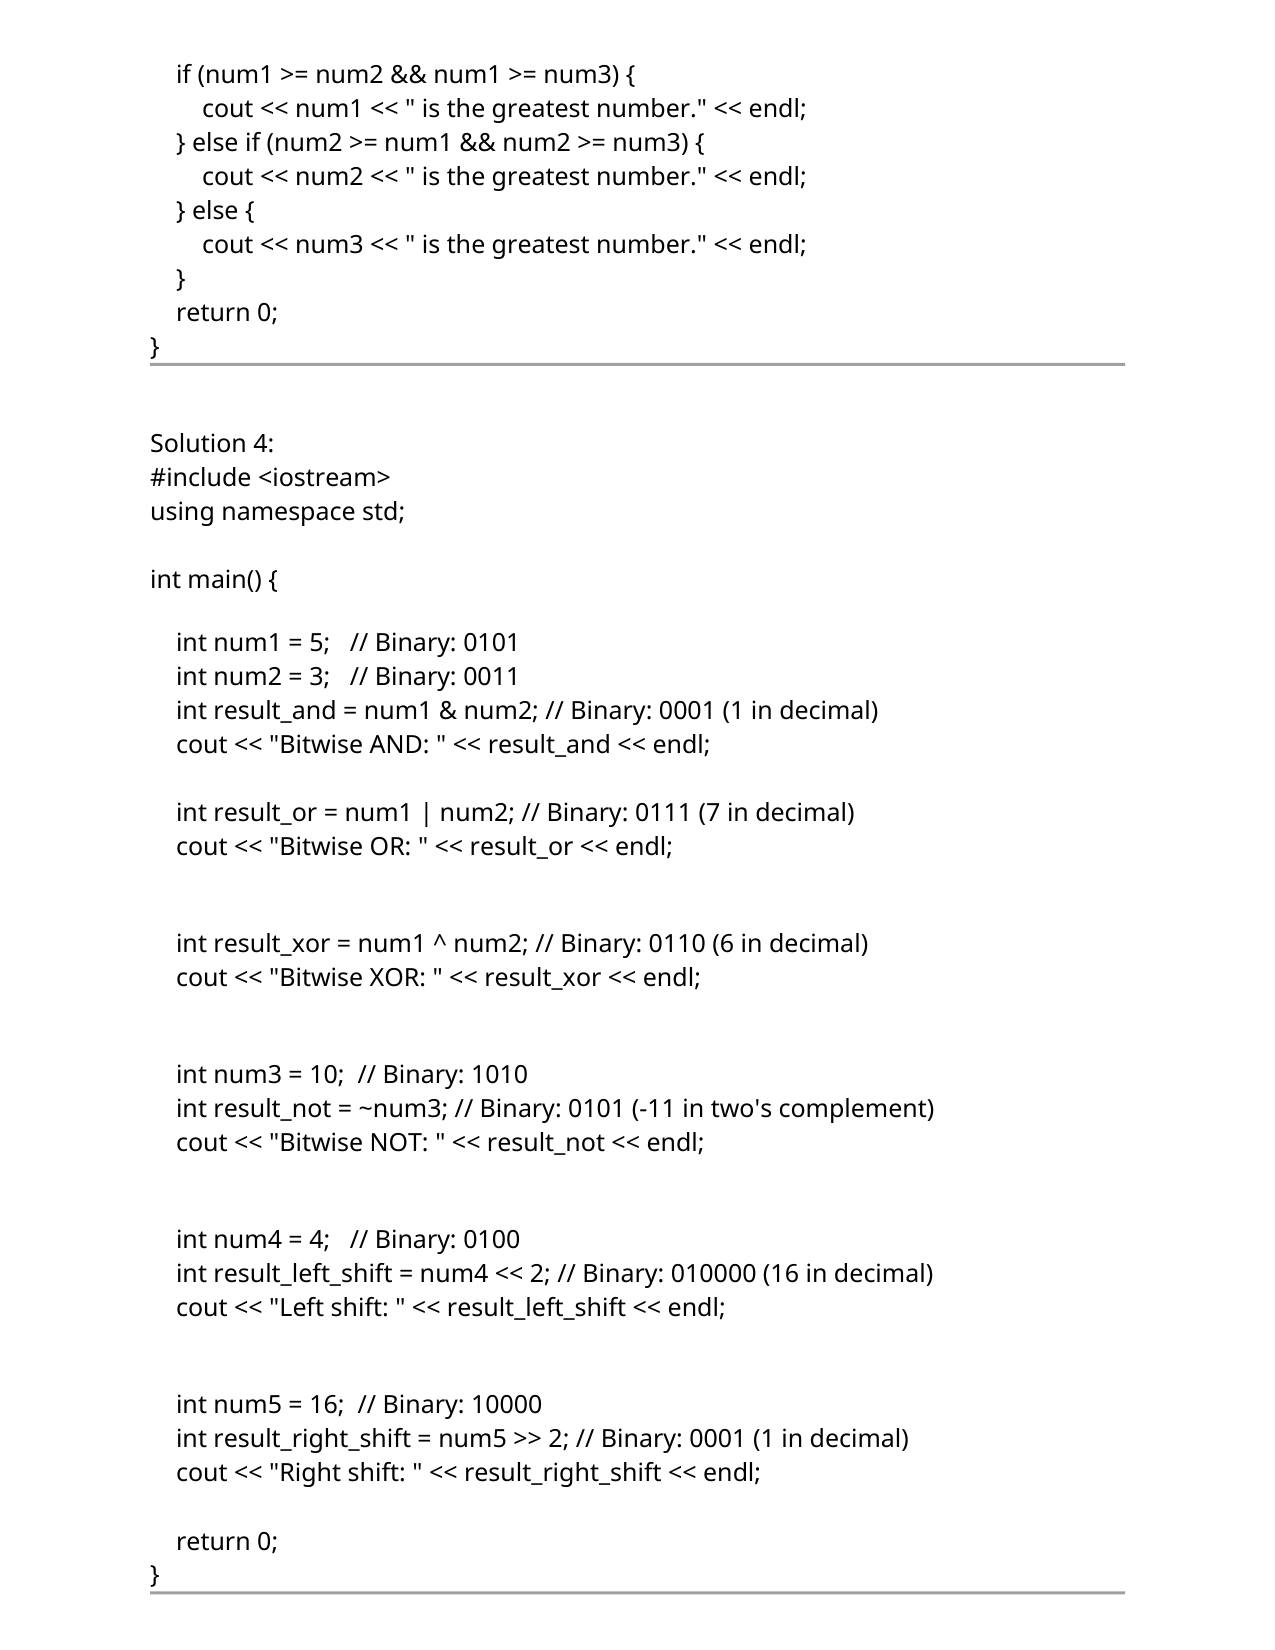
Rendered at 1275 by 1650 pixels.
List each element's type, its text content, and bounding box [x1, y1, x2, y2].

text } else { [150, 192, 1125, 227]
text int num3 = 10; // Binary: 1010 [150, 1057, 1125, 1091]
text #include <iostream> [150, 460, 1125, 494]
text int result_right_shift = num5 >> 2; // Binary: 0001 (1 in decimal) [150, 1421, 1125, 1455]
text cout << num1 << " is the greatest number." << endl; [150, 90, 1125, 124]
text cout << "Left shift: " << result_left_shift << endl; [150, 1290, 1125, 1324]
text int result_or = num1 | num2; // Binary: 0111 (7 in decimal) [150, 795, 1125, 829]
text int num2 = 3; // Binary: 0011 [150, 659, 1125, 693]
text return 0; [150, 295, 1125, 329]
text cout << num3 << " is the greatest number." << endl; [150, 227, 1125, 261]
text int result_left_shift = num4 << 2; // Binary: 010000 (16 in decimal) [150, 1256, 1125, 1290]
text cout << "Bitwise XOR: " << result_xor << endl; [150, 960, 1125, 994]
text } [150, 261, 1125, 295]
text int result_not = ~num3; // Binary: 0101 (-11 in two's complement) [150, 1091, 1125, 1125]
text } [150, 329, 1125, 362]
text using namespace std; [150, 494, 1125, 528]
text if (num1 >= num2 && num1 >= num3) { [150, 56, 1125, 90]
text int num5 = 16; // Binary: 10000 [150, 1387, 1125, 1421]
text int num1 = 5; // Binary: 0101 [150, 625, 1125, 659]
text Solution 4: [150, 426, 1125, 460]
text return 0; [150, 1523, 1125, 1557]
text cout << num2 << " is the greatest number." << endl; [150, 158, 1125, 192]
text int result_xor = num1 ^ num2; // Binary: 0110 (6 in decimal) [150, 926, 1125, 960]
text int result_and = num1 & num2; // Binary: 0001 (1 in decimal) [150, 693, 1125, 727]
text } else if (num2 >= num1 && num2 >= num3) { [150, 124, 1125, 158]
text int main() { [150, 562, 1125, 596]
text int num4 = 4; // Binary: 0100 [150, 1222, 1125, 1256]
text cout << "Bitwise OR: " << result_or << endl; [150, 829, 1125, 863]
text cout << "Right shift: " << result_right_shift << endl; [150, 1455, 1125, 1489]
text cout << "Bitwise NOT: " << result_not << endl; [150, 1125, 1125, 1159]
text } [150, 1557, 1125, 1591]
text cout << "Bitwise AND: " << result_and << endl; [150, 727, 1125, 761]
